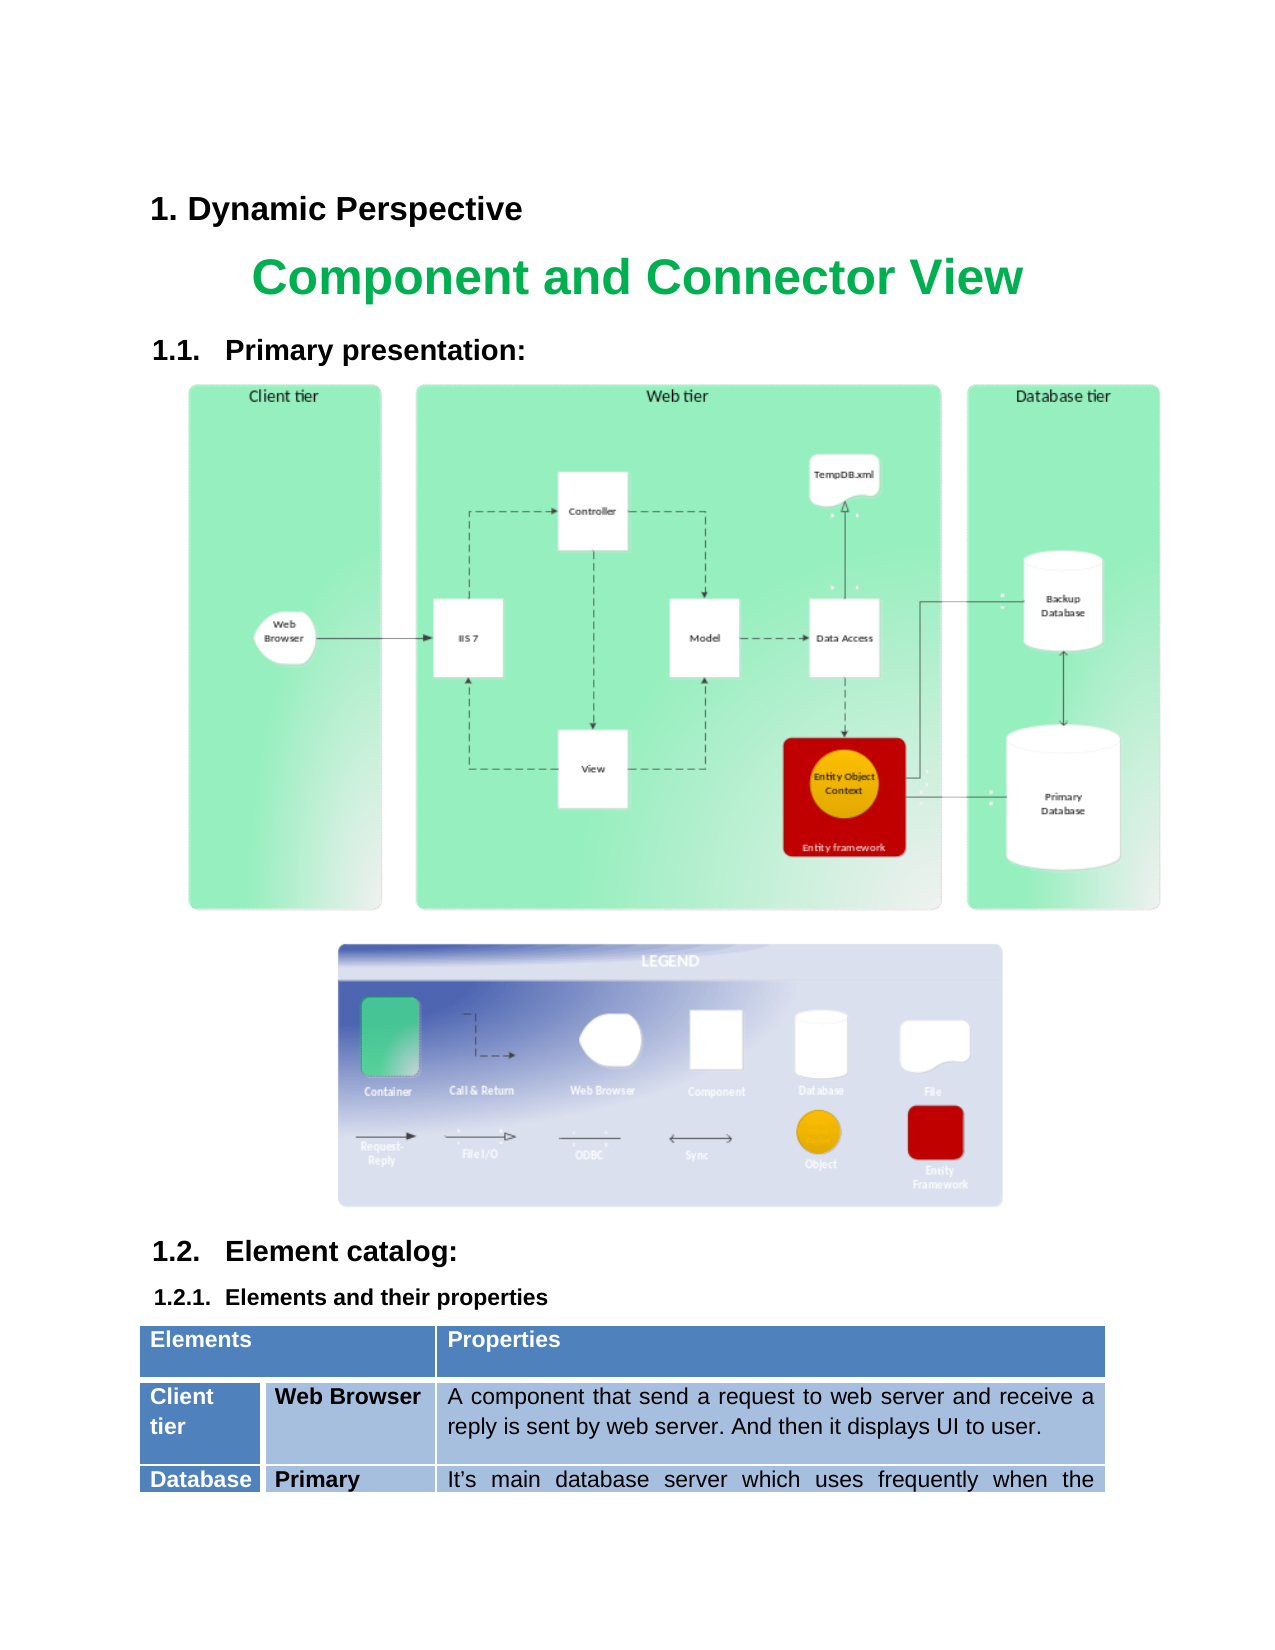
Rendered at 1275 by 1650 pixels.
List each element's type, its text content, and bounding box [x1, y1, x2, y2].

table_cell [437, 1466, 1105, 1492]
table_header Elements [140, 1326, 435, 1377]
list Elements and their properties [154, 1284, 1125, 1310]
table_cell Database Tier [140, 1466, 260, 1492]
list Dynamic Perspective [150, 189, 1125, 228]
table_cell Client tier [140, 1383, 260, 1464]
list Element catalog: [152, 1234, 1125, 1267]
list Component and Connector View [150, 247, 1125, 304]
table_cell A component that send a request to web server and receive a reply is sent by web server. And then it displays UI to user. [437, 1383, 1105, 1464]
table_cell Web Browser [266, 1383, 435, 1464]
list Primary presentation: [152, 333, 1125, 367]
table_cell Primary Database [266, 1466, 435, 1492]
table_header Properties [437, 1326, 1105, 1377]
